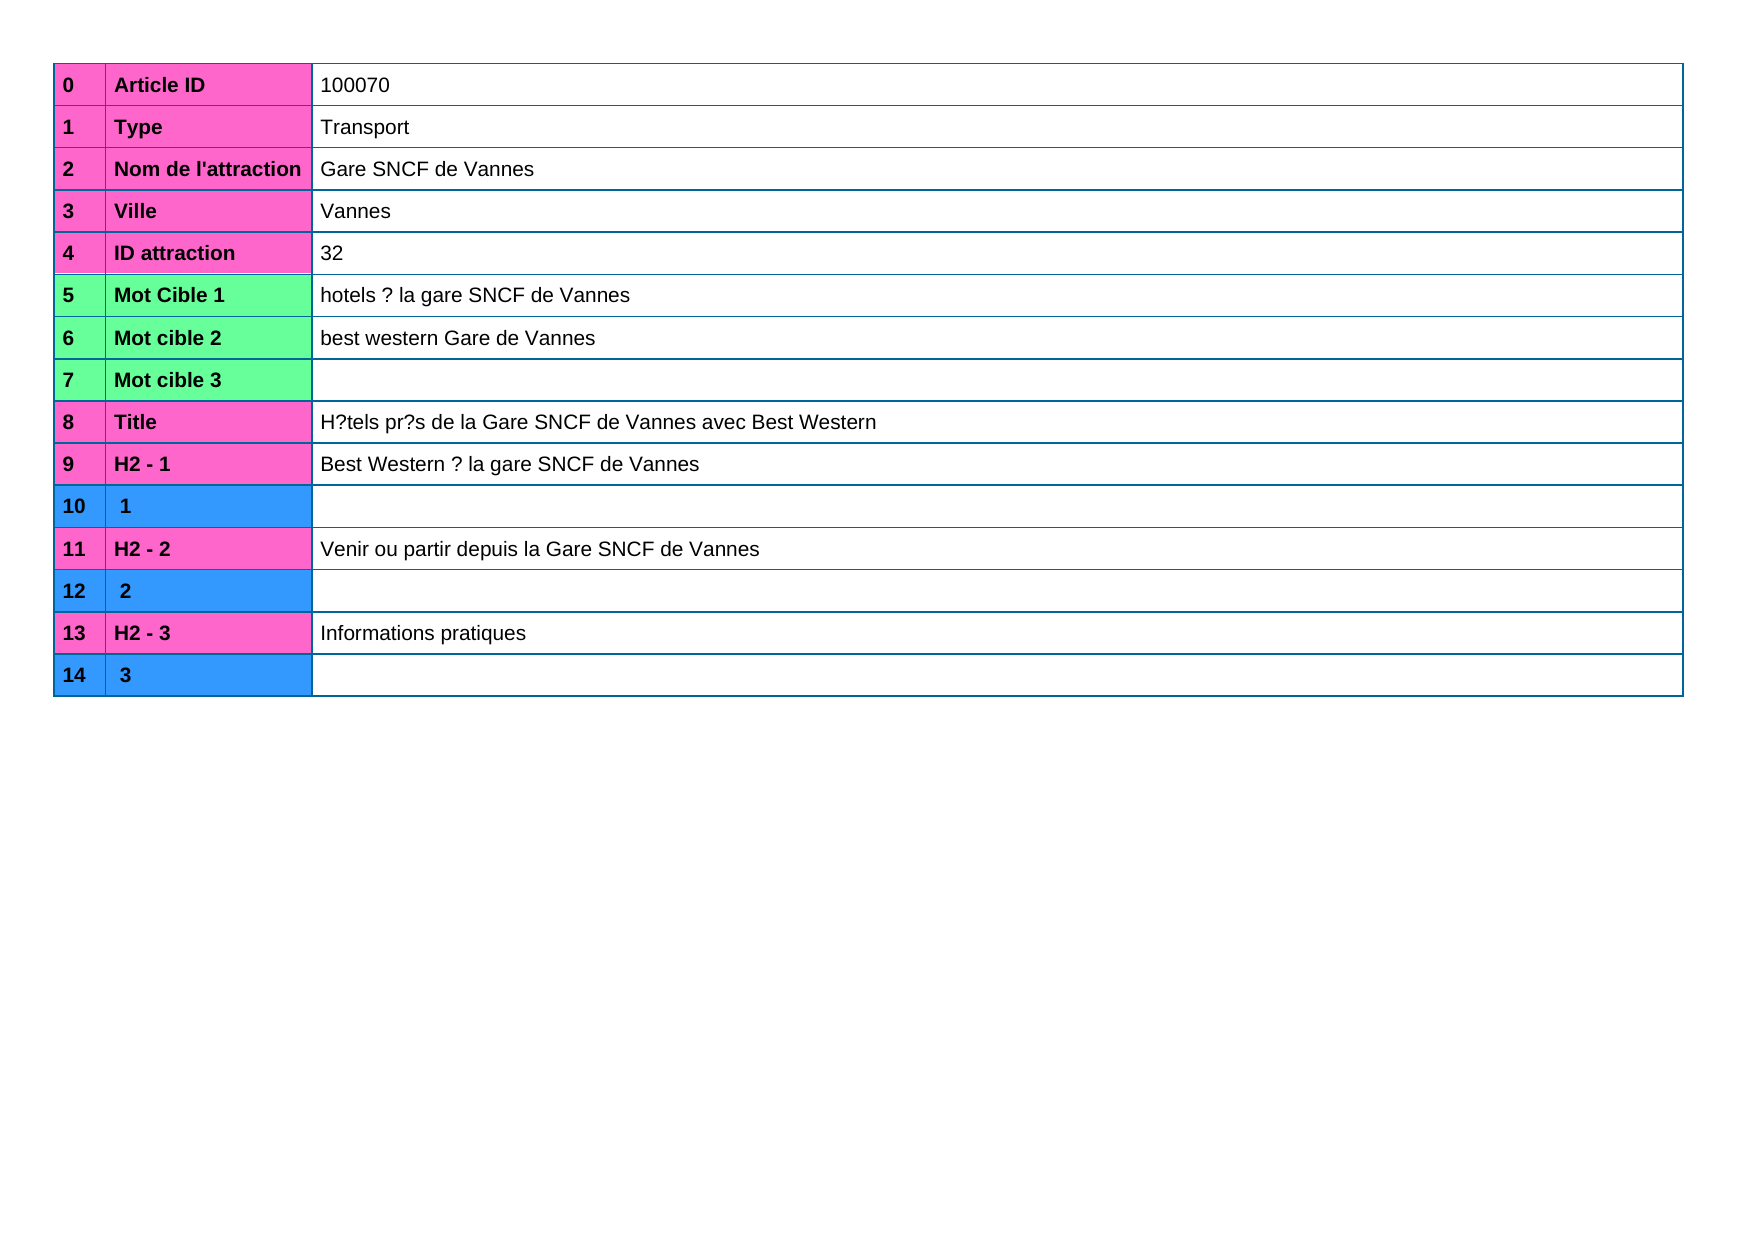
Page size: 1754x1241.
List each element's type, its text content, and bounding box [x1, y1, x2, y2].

table_cell 6 [55, 317, 105, 358]
table_cell 12 [55, 570, 105, 611]
table_cell [313, 570, 1682, 611]
table_cell 32 [313, 233, 1682, 273]
table_cell hotels ? la gare SNCF de Vannes [313, 275, 1682, 316]
table_cell Venir ou partir depuis la Gare SNCF de Vannes [313, 528, 1682, 569]
table_cell Mot cible 3 [106, 360, 311, 400]
table_cell [313, 360, 1682, 400]
table_cell 14 [55, 655, 105, 695]
table_cell 7 [55, 360, 105, 400]
table_cell 1 [106, 486, 311, 527]
table_cell Nom de l'attraction [106, 148, 311, 189]
table_cell H2 - 2 [106, 528, 311, 569]
table_cell Transport [313, 106, 1682, 147]
table_cell Best Western ? la gare SNCF de Vannes [313, 444, 1682, 484]
table_cell Ville [106, 191, 311, 231]
table_header 100070 [313, 64, 1682, 105]
table_cell 11 [55, 528, 105, 569]
table_header 0 [55, 64, 105, 105]
table_cell ID attraction [106, 233, 311, 273]
table_cell H2 - 3 [106, 613, 311, 653]
table_cell 1 [55, 106, 105, 147]
table_cell [313, 486, 1682, 527]
table_cell 3 [106, 655, 311, 695]
table_cell 13 [55, 613, 105, 653]
table_cell H?tels pr?s de la Gare SNCF de Vannes avec Best Western [313, 402, 1682, 442]
table_cell 10 [55, 486, 105, 527]
table_cell 2 [55, 148, 105, 189]
table_cell 3 [55, 191, 105, 231]
table_cell Mot cible 2 [106, 317, 311, 358]
table_cell H2 - 1 [106, 444, 311, 484]
table_cell [313, 655, 1682, 695]
table_cell Title [106, 402, 311, 442]
table_cell Vannes [313, 191, 1682, 231]
table_cell 9 [55, 444, 105, 484]
table_cell 8 [55, 402, 105, 442]
table_cell 4 [55, 233, 105, 273]
table_cell Type [106, 106, 311, 147]
table_cell Informations pratiques [313, 613, 1682, 653]
table_cell Mot Cible 1 [106, 275, 311, 316]
table_cell best western Gare de Vannes [313, 317, 1682, 358]
table_header Article ID [106, 64, 311, 105]
table_cell Gare SNCF de Vannes [313, 148, 1682, 189]
table_cell 2 [106, 570, 311, 611]
table_cell 5 [55, 275, 105, 316]
